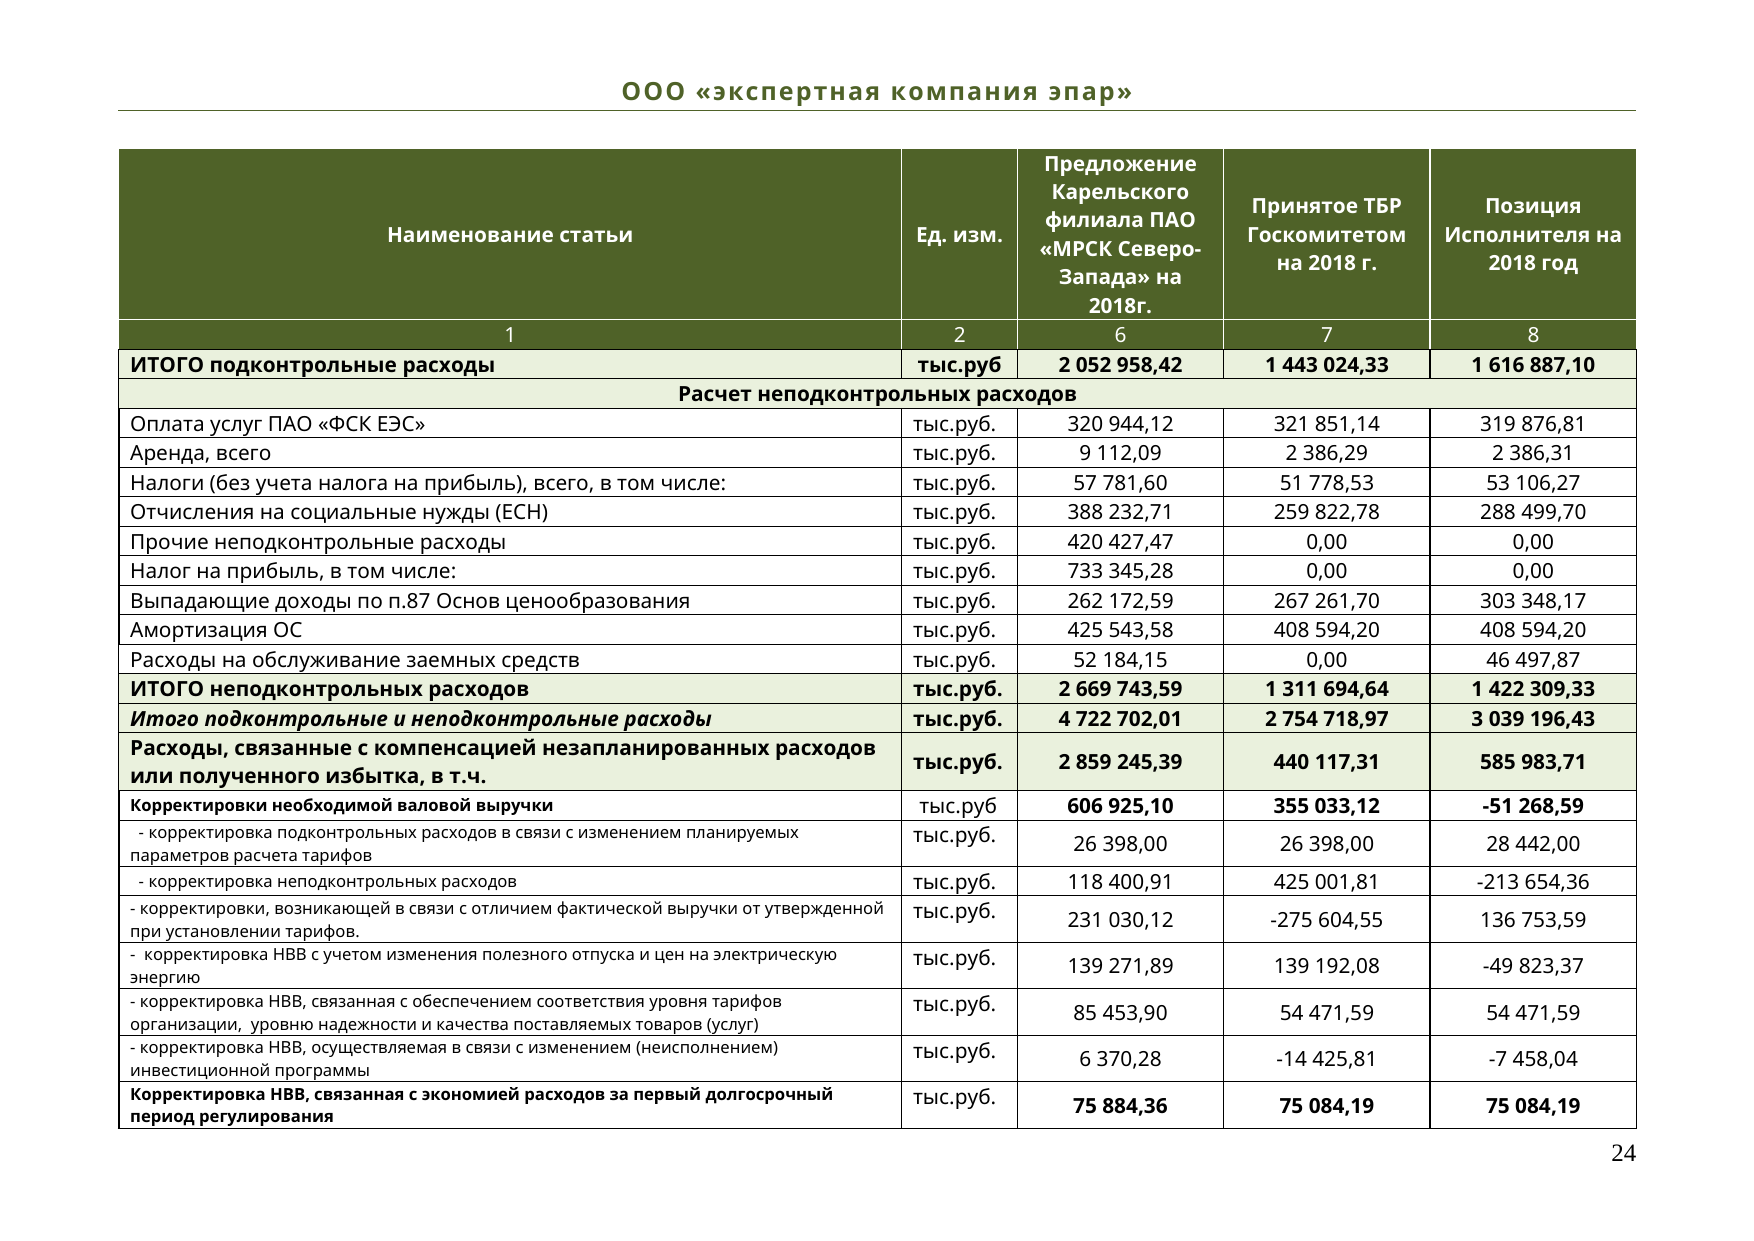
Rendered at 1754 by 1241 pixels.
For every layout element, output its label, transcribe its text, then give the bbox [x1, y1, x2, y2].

table_cell 6 [1018, 320, 1223, 349]
table_cell 54 471,59 [1224, 989, 1429, 1035]
table_cell 355 033,12 [1224, 791, 1429, 819]
table_cell 321 851,14 [1224, 409, 1429, 437]
table_cell тыс.руб. [902, 527, 1017, 555]
table_cell 51 778,53 [1224, 468, 1429, 496]
table_cell 2 859 245,39 [1018, 733, 1223, 790]
table_cell 425 543,58 [1018, 615, 1223, 644]
table_cell 408 594,20 [1224, 615, 1429, 644]
table_cell 3 039 196,43 [1431, 704, 1636, 732]
table_cell Расчет неподконтрольных расходов [119, 379, 1636, 408]
table_cell 2 754 718,97 [1224, 704, 1429, 732]
table_cell 1 443 024,33 [1224, 350, 1429, 378]
table_cell тыс.руб. [902, 1036, 1017, 1081]
table_cell 262 172,59 [1018, 586, 1223, 614]
table_cell -213 654,36 [1431, 867, 1636, 895]
table_cell 319 876,81 [1431, 409, 1636, 437]
table_cell 420 427,47 [1018, 527, 1223, 555]
table_cell 425 001,81 [1224, 867, 1429, 895]
table_cell Отчисления на социальные нужды (ЕСН) [120, 497, 901, 526]
table_cell тыс.руб. [902, 438, 1017, 467]
table_cell 75 884,36 [1018, 1082, 1223, 1128]
table_cell 231 030,12 [1018, 896, 1223, 942]
table_header Ед. изм. [902, 149, 1017, 319]
table_cell тыс.руб. [902, 468, 1017, 496]
table_cell 388 232,71 [1018, 497, 1223, 526]
table_cell Прочие неподконтрольные расходы [120, 527, 901, 555]
table_cell -275 604,55 [1224, 896, 1429, 942]
table_cell тыс.руб. [902, 556, 1017, 585]
table_cell 75 084,19 [1224, 1082, 1429, 1128]
table_cell 0,00 [1224, 556, 1429, 585]
table_cell 6 370,28 [1018, 1036, 1223, 1081]
table_cell 2 386,29 [1224, 438, 1429, 467]
table_cell тыс.руб. [902, 989, 1017, 1035]
table_cell 1 [119, 320, 901, 349]
table_cell ИТОГО неподконтрольных расходов [119, 674, 901, 703]
table_cell тыс.руб. [902, 867, 1017, 895]
table_cell 85 453,90 [1018, 989, 1223, 1035]
table_cell тыс.руб. [902, 733, 1017, 790]
table_cell тыс.руб [902, 791, 1017, 819]
table_cell тыс.руб. [902, 645, 1017, 673]
table_cell 259 822,78 [1224, 497, 1429, 526]
table_cell 139 271,89 [1018, 943, 1223, 988]
table_cell 2 669 743,59 [1018, 674, 1223, 703]
table_cell - корректировка НВВ, осуществляемая в связи с изменением (неисполнением) инвестиционной программы [120, 1036, 901, 1081]
table_cell - корректировка неподконтрольных расходов [120, 867, 901, 895]
table_cell 0,00 [1224, 645, 1429, 673]
table_cell - корректировка НВВ, связанная с обеспечением соответствия уровня тарифов организации, уровню надежности и качества поставляемых товаров (услуг) [120, 989, 901, 1035]
table_cell 733 345,28 [1018, 556, 1223, 585]
table_cell 136 753,59 [1431, 896, 1636, 942]
table_cell тыс.руб. [902, 896, 1017, 942]
table_cell 585 983,71 [1431, 733, 1636, 790]
table_cell Расходы на обслуживание заемных средств [119, 645, 901, 673]
table_cell -49 823,37 [1431, 943, 1636, 988]
table_header Позиция Исполнителя на 2018 год [1431, 149, 1636, 319]
table_cell Аренда, всего [120, 438, 901, 467]
table_cell Налоги (без учета налога на прибыль), всего, в том числе: [120, 468, 901, 496]
table_cell Итого подконтрольные и неподконтрольные расходы [119, 704, 901, 732]
table_cell -14 425,81 [1224, 1036, 1429, 1081]
table_cell тыс.руб. [902, 615, 1017, 644]
table_cell 0,00 [1431, 556, 1636, 585]
table_cell тыс.руб. [902, 943, 1017, 988]
table_cell 118 400,91 [1018, 867, 1223, 895]
table_cell 26 398,00 [1018, 821, 1223, 866]
table_cell 1 311 694,64 [1224, 674, 1429, 703]
table_cell тыс.руб [902, 350, 1017, 378]
table_cell Корректировки необходимой валовой выручки [120, 791, 901, 819]
table_cell Налог на прибыль, в том числе: [120, 556, 901, 585]
table_cell - корректировка подконтрольных расходов в связи с изменением планируемых параметров расчета тарифов [120, 821, 901, 866]
table_cell 7 [1224, 320, 1429, 349]
table_cell Расходы, связанные с компенсацией незапланированных расходов или полученного избытка, в т.ч. [119, 733, 901, 790]
table_cell 28 442,00 [1431, 821, 1636, 866]
table_cell 46 497,87 [1431, 645, 1636, 673]
table_cell тыс.руб. [902, 821, 1017, 866]
table_cell 0,00 [1224, 527, 1429, 555]
table_cell тыс.руб. [902, 704, 1017, 732]
table_cell тыс.руб. [902, 674, 1017, 703]
table_cell 4 722 702,01 [1018, 704, 1223, 732]
table_cell тыс.руб. [902, 586, 1017, 614]
table_cell 139 192,08 [1224, 943, 1429, 988]
table_cell 440 117,31 [1224, 733, 1429, 790]
table_cell 9 112,09 [1018, 438, 1223, 467]
table_cell тыс.руб. [902, 497, 1017, 526]
table_cell - корректировка НВВ с учетом изменения полезного отпуска и цен на электрическую энергию [120, 943, 901, 988]
table_cell Корректировка НВВ, связанная с экономией расходов за первый долгосрочный период регулирования [120, 1082, 901, 1128]
table_cell 52 184,15 [1018, 645, 1223, 673]
table_cell 26 398,00 [1224, 821, 1429, 866]
table_cell ИТОГО подконтрольные расходы [119, 350, 901, 378]
table_cell 1 616 887,10 [1431, 350, 1636, 378]
table_cell 320 944,12 [1018, 409, 1223, 437]
table_cell 54 471,59 [1431, 989, 1636, 1035]
table_cell 267 261,70 [1224, 586, 1429, 614]
table_header Принятое ТБР Госкомитетом на 2018 г. [1224, 149, 1429, 319]
table_header Предложение Карельского филиала ПАО «МРСК Северо-Запада» на 2018г. [1018, 149, 1223, 319]
table_cell 303 348,17 [1431, 586, 1636, 614]
table_header Наименование статьи [119, 149, 901, 319]
table_cell 8 [1431, 320, 1636, 349]
table_cell 2 386,31 [1431, 438, 1636, 467]
table_cell -51 268,59 [1431, 791, 1636, 819]
table_cell тыс.руб. [902, 1082, 1017, 1128]
table_cell 288 499,70 [1431, 497, 1636, 526]
table_cell 1 422 309,33 [1431, 674, 1636, 703]
table_cell 75 084,19 [1431, 1082, 1636, 1128]
table_cell тыс.руб. [902, 409, 1017, 437]
table_cell Выпадающие доходы по п.87 Основ ценообразования [120, 586, 901, 614]
table_cell 606 925,10 [1018, 791, 1223, 819]
table_cell Оплата услуг ПАО «ФСК ЕЭС» [120, 409, 901, 437]
table_cell 53 106,27 [1431, 468, 1636, 496]
table_cell 2 [902, 320, 1017, 349]
table_cell 2 052 958,42 [1018, 350, 1223, 378]
table_cell 408 594,20 [1431, 615, 1636, 644]
table_cell 0,00 [1431, 527, 1636, 555]
table_cell 57 781,60 [1018, 468, 1223, 496]
table_cell Амортизация ОС [120, 615, 901, 644]
table_cell - корректировки, возникающей в связи с отличием фактической выручки от утвержденной при установлении тарифов. [120, 896, 901, 942]
table_cell -7 458,04 [1431, 1036, 1636, 1081]
